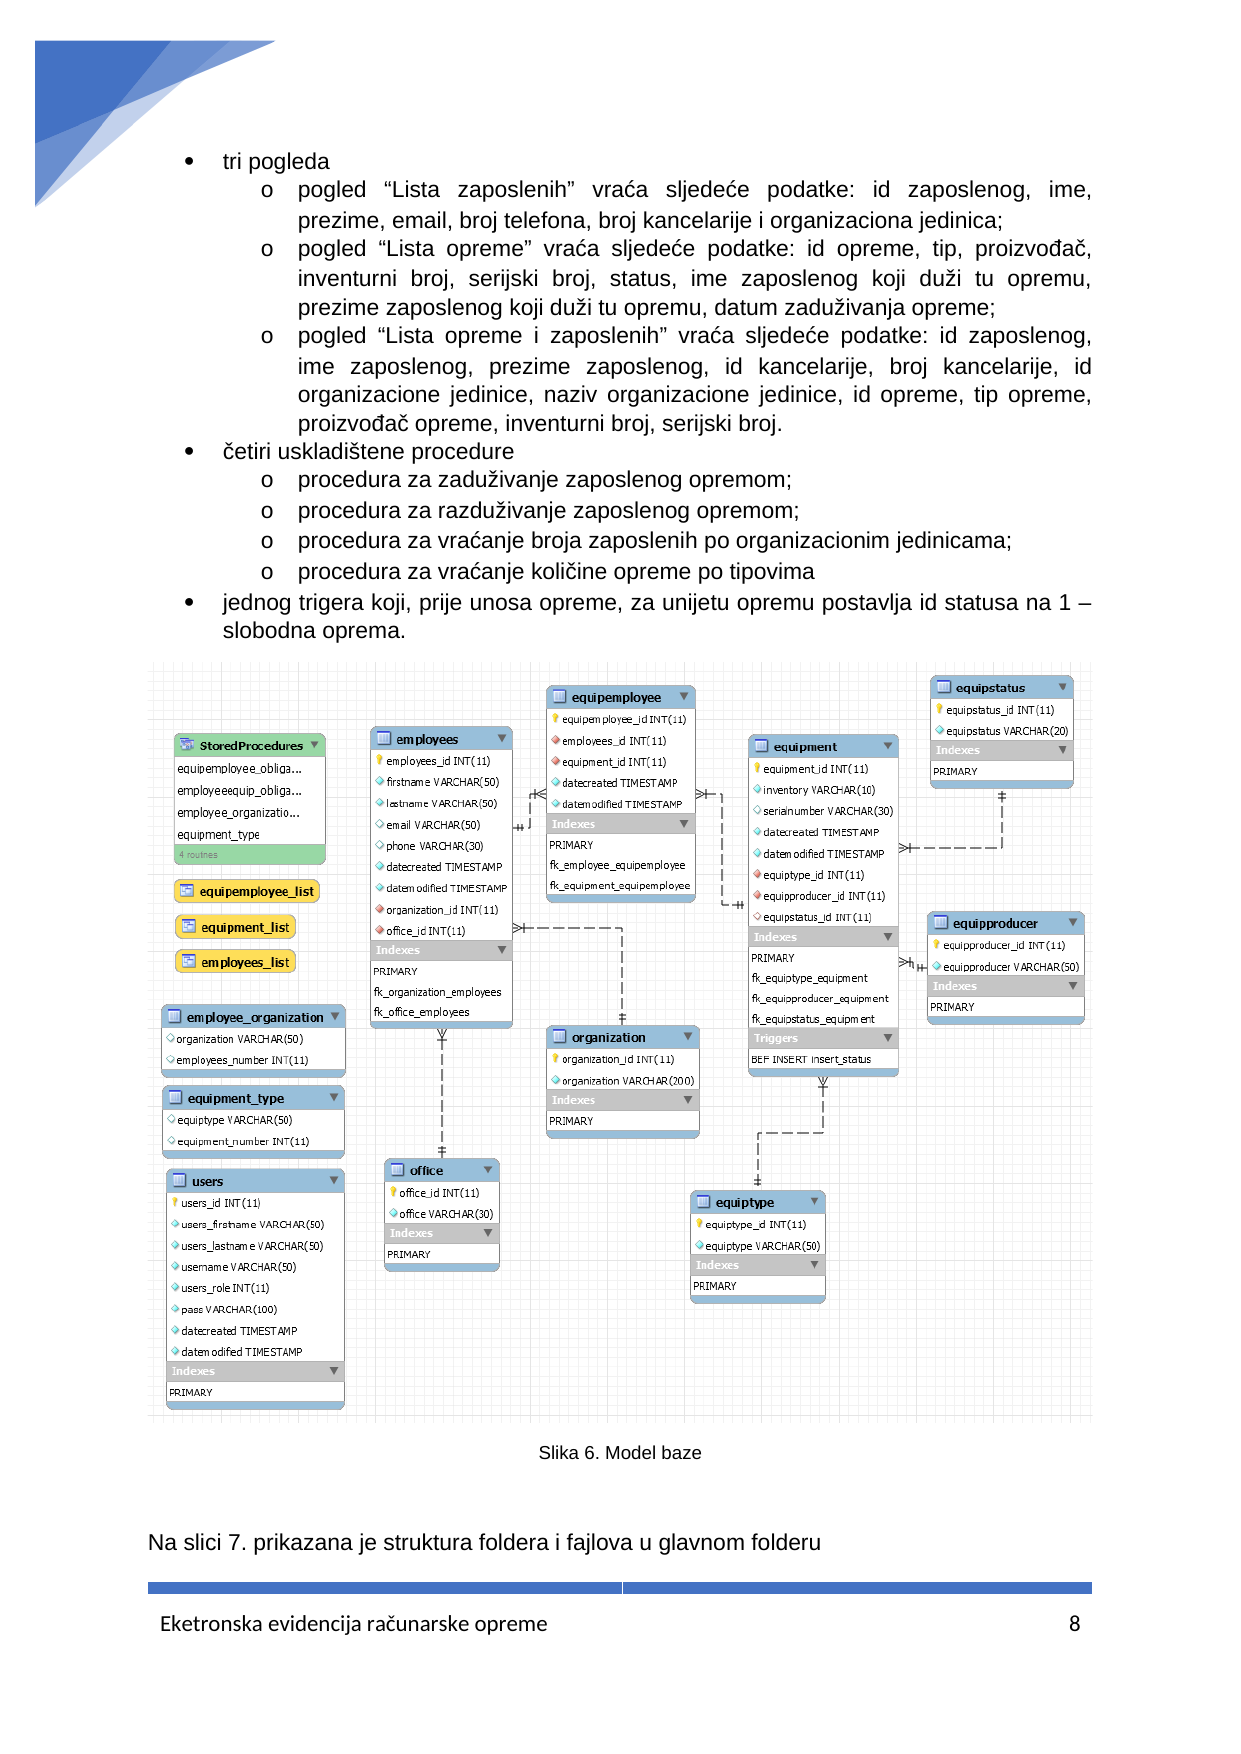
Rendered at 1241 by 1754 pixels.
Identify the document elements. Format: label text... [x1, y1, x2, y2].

list četiri uskladištene procedure [185, 438, 1092, 464]
list jednog trigera koji, prije unosa opreme, za unijetu opremu postavlja id statusa na 1 – slobodna oprema. [185, 588, 1092, 643]
text Na slici 7. prikazana je struktura foldera i fajlova u glavnom folderu [148, 1529, 1092, 1555]
list procedura za vraćanje broja zaposlenih po organizacionim jedinicama; [260, 527, 1092, 556]
list procedura za zaduživanje zaposlenog opremom; [260, 466, 1092, 495]
list procedura za vraćanje količine opreme po tipovima [260, 558, 1092, 586]
text Slika 6. Model baze [148, 1441, 1092, 1463]
picture [147, 662, 1093, 1423]
list pogled “Lista opreme” vraća sljedeće podatke: id opreme, tip, proizvođač, inventurni broj, serijski broj, status, ime zaposlenog koji duži tu opremu, prezime zaposlenog koji duži tu opremu, datum zaduživanja opreme; [260, 235, 1092, 320]
picture [35, 40, 277, 209]
list tri pogleda [185, 148, 1092, 174]
list pogled “Lista zaposlenih” vraća sljedeće podatke: id zaposlenog, ime, prezime, email, broj telefona, broj kancelarije i organizaciona jedinica; [260, 176, 1092, 233]
list pogled “Lista opreme i zaposlenih” vraća sljedeće podatke: id zaposlenog, ime zaposlenog, prezime zaposlenog, id kancelarije, broj kancelarije, id organizacione jedinice, naziv organizacione jedinice, id opreme, tip opreme, proizvođač opreme, inventurni broj, serijski broj. [260, 322, 1092, 436]
list procedura za razduživanje zaposlenog opremom; [260, 497, 1092, 525]
